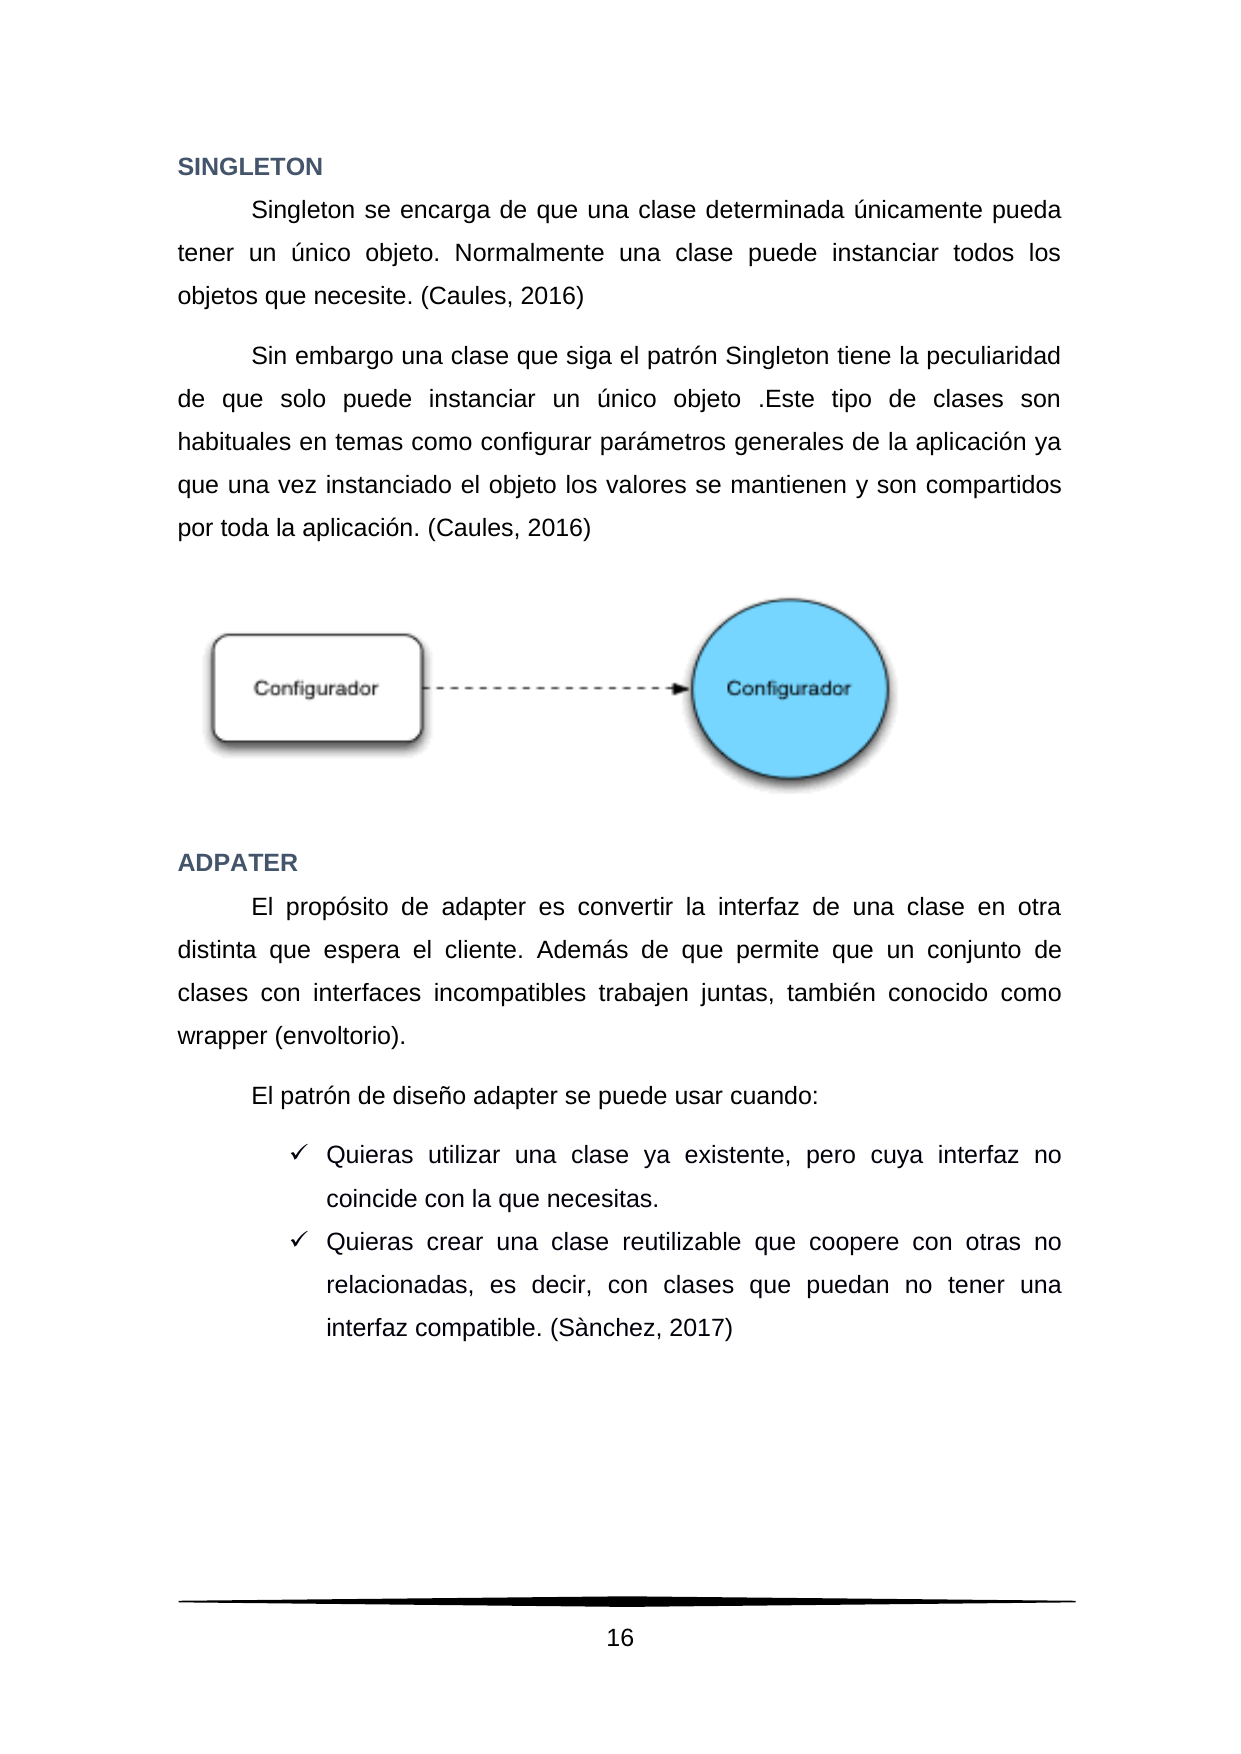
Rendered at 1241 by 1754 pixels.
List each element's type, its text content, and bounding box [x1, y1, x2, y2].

text Sin embargo una clase que siga el patrón Singleton tiene la peculiaridad de que solo puede instanciar un único objeto .Este tipo de clases son habituales en temas como configurar parámetros generales de la aplicación ya que una vez instanciado el objeto los valores se mantienen y son compartidos por toda la aplicación. [177, 341, 1063, 542]
list Quieras utilizar una clase ya existente, pero cuya interfaz no coincide con la que necesitas. [288, 1141, 1063, 1212]
subtitle SINGLETON [177, 152, 1063, 181]
subtitle ADPATER [177, 848, 1063, 877]
text El patrón de diseño adapter se puede usar cuando: [177, 1081, 1063, 1109]
picture [177, 573, 922, 818]
list Quieras crear una clase reutilizable que coopere con otras no relacionadas, es decir, con clases que puedan no tener una interfaz compatible. [288, 1227, 1063, 1342]
text El propósito de adapter es convertir la interfaz de una clase en otra distinta que espera el cliente. Además de que permite que un conjunto de clases con interfaces incompatibles trabajen juntas, también conocido como wrapper (envoltorio). [177, 892, 1063, 1050]
text Singleton se encarga de que una clase determinada únicamente pueda tener un único objeto. Normalmente una clase puede instanciar todos los objetos que necesite. [177, 195, 1063, 310]
